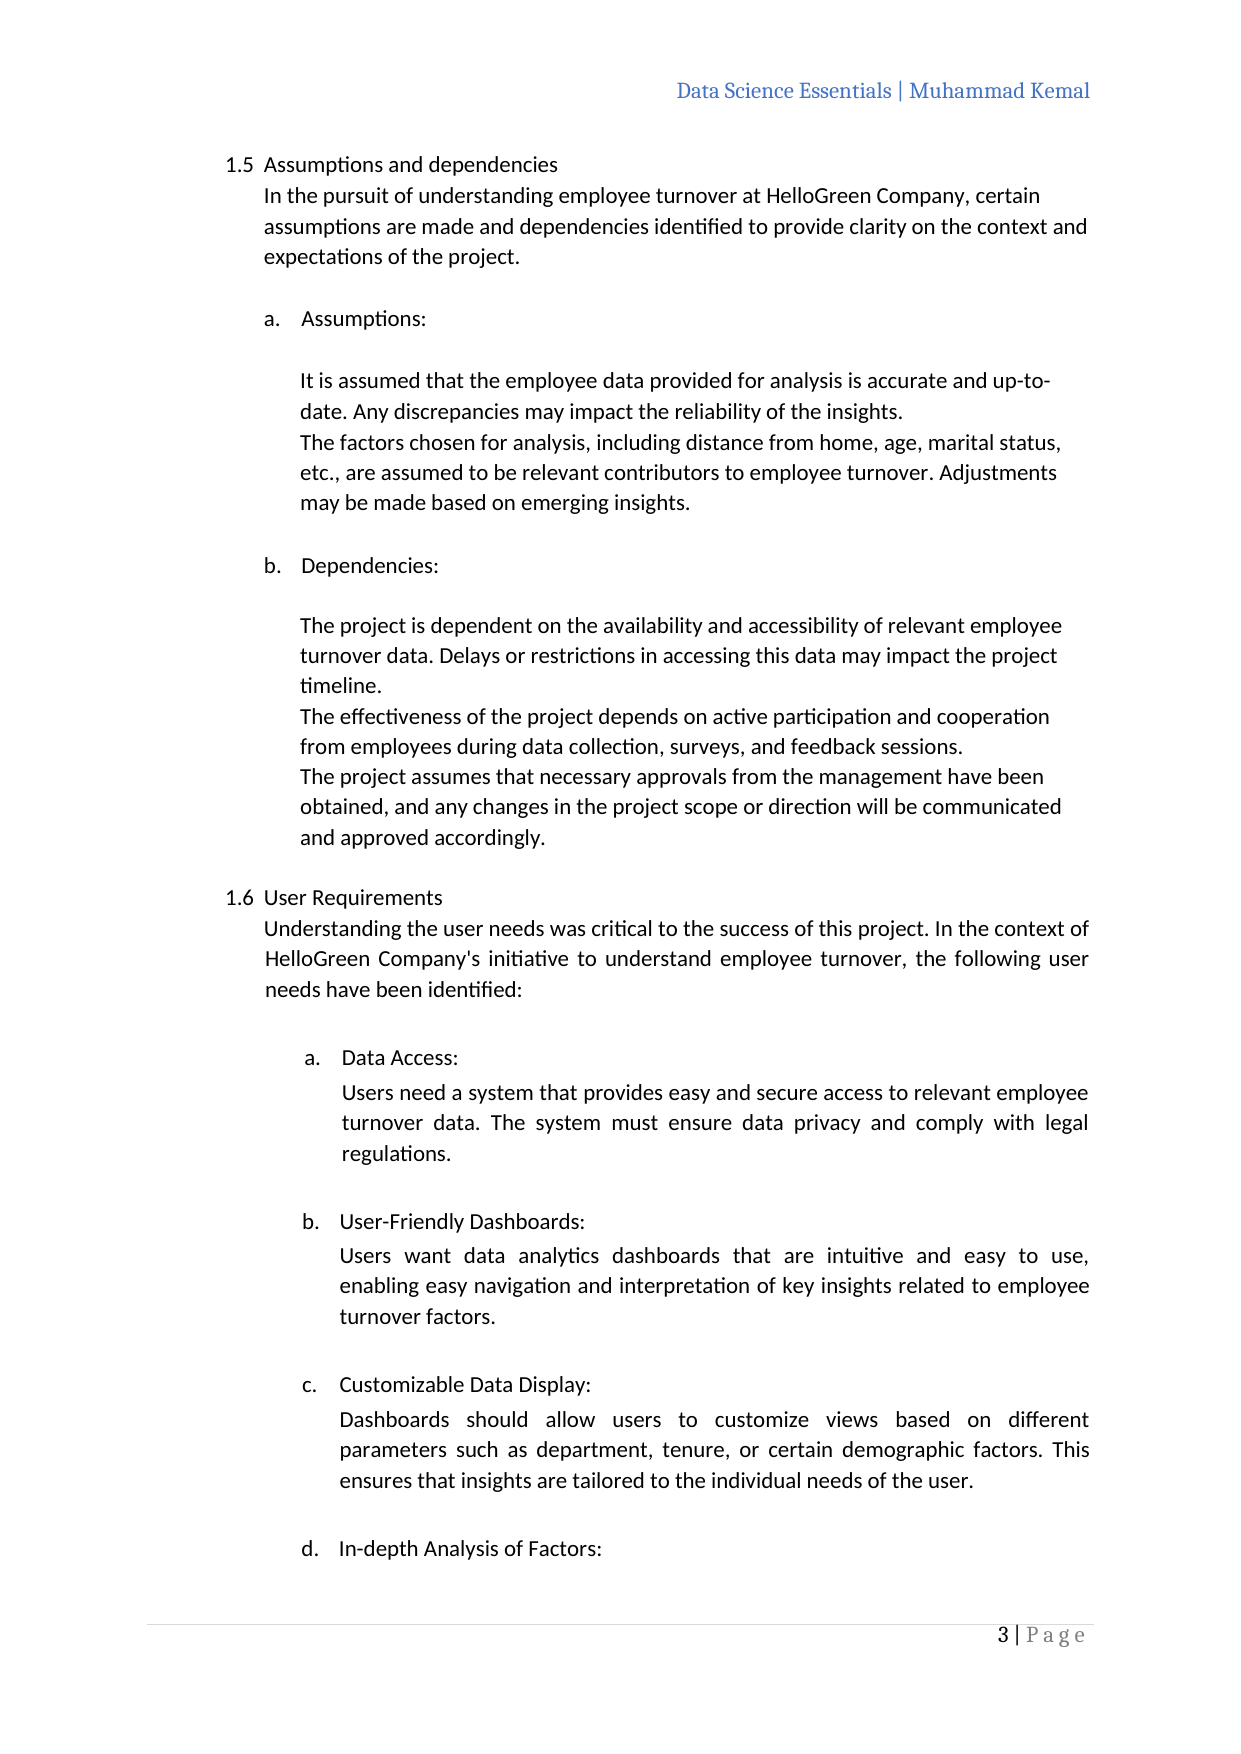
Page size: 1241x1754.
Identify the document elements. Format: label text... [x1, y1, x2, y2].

text The project assumes that necessary approvals from the management have been obtained, and any changes in the project scope or direction will be communicated and approved accordingly. [300, 762, 1091, 851]
text Understanding the user needs was critical to the success of this project. In the context of HelloGreen Company's initiative to understand employee turnover, the following user needs have been identified: [264, 914, 1091, 1003]
list Dependencies: [264, 551, 1091, 579]
list User-Friendly Dashboards: [302, 1207, 1091, 1235]
list User Requirements [225, 883, 1091, 911]
text It is assumed that the employee data provided for analysis is accurate and up-to-date. Any discrepancies may impact the reliability of the insights. [300, 367, 1091, 425]
list Assumptions and dependencies [225, 151, 1091, 179]
text In the pursuit of understanding employee turnover at HelloGreen Company, certain assumptions are made and dependencies identified to provide clarity on the context and expectations of the project. [264, 182, 1091, 270]
text Users want data analytics dashboards that are intuitive and easy to use, enabling easy navigation and interpretation of key insights related to employee turnover factors. [339, 1241, 1091, 1330]
list Data Access: [304, 1043, 1091, 1071]
list Customizable Data Display: [302, 1371, 1091, 1398]
list Assumptions: [264, 304, 1091, 332]
list In-depth Analysis of Factors: [301, 1534, 1091, 1562]
text The effectiveness of the project depends on active participation and cooperation from employees during data collection, surveys, and feedback sessions. [300, 702, 1091, 760]
text The factors chosen for analysis, including distance from home, age, marital status, etc., are assumed to be relevant contributors to employee turnover. Adjustments may be made based on emerging insights. [300, 428, 1091, 516]
text Dashboards should allow users to customize views based on different parameters such as department, tenure, or certain demographic factors. This ensures that insights are tailored to the individual needs of the user. [339, 1405, 1091, 1494]
text Users need a system that provides easy and secure access to relevant employee turnover data. The system must ensure data privacy and comply with legal regulations. [342, 1078, 1091, 1167]
text The project is dependent on the availability and accessibility of relevant employee turnover data. Delays or restrictions in accessing this data may impact the project timeline. [300, 611, 1091, 699]
